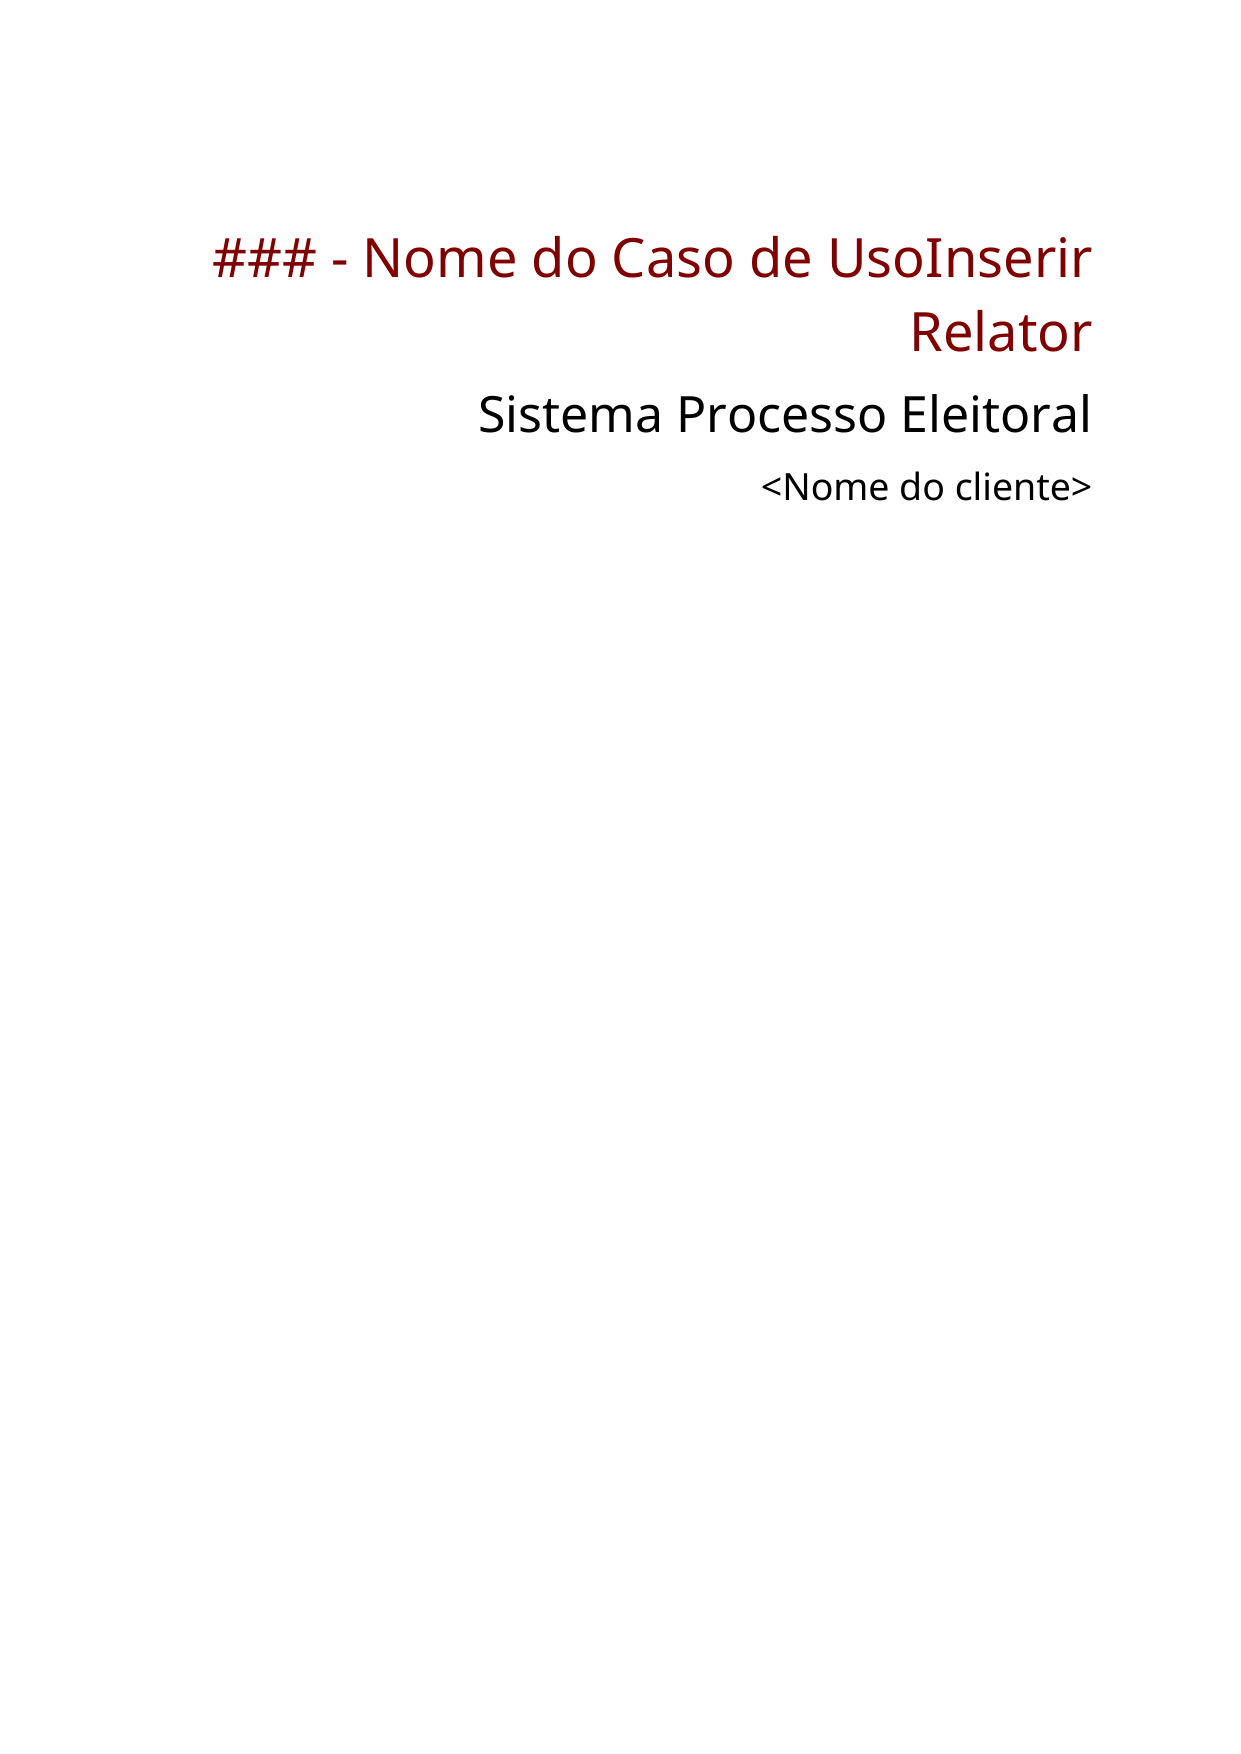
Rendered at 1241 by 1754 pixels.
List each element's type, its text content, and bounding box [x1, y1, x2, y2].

text <Nome do Produto>Sistema Processo Eleitoral [148, 379, 1092, 447]
text ### - Nome do Caso de UsoHST147 - Inserir Relator [148, 219, 1092, 367]
text <Nome do cliente>CAU [148, 460, 1092, 511]
